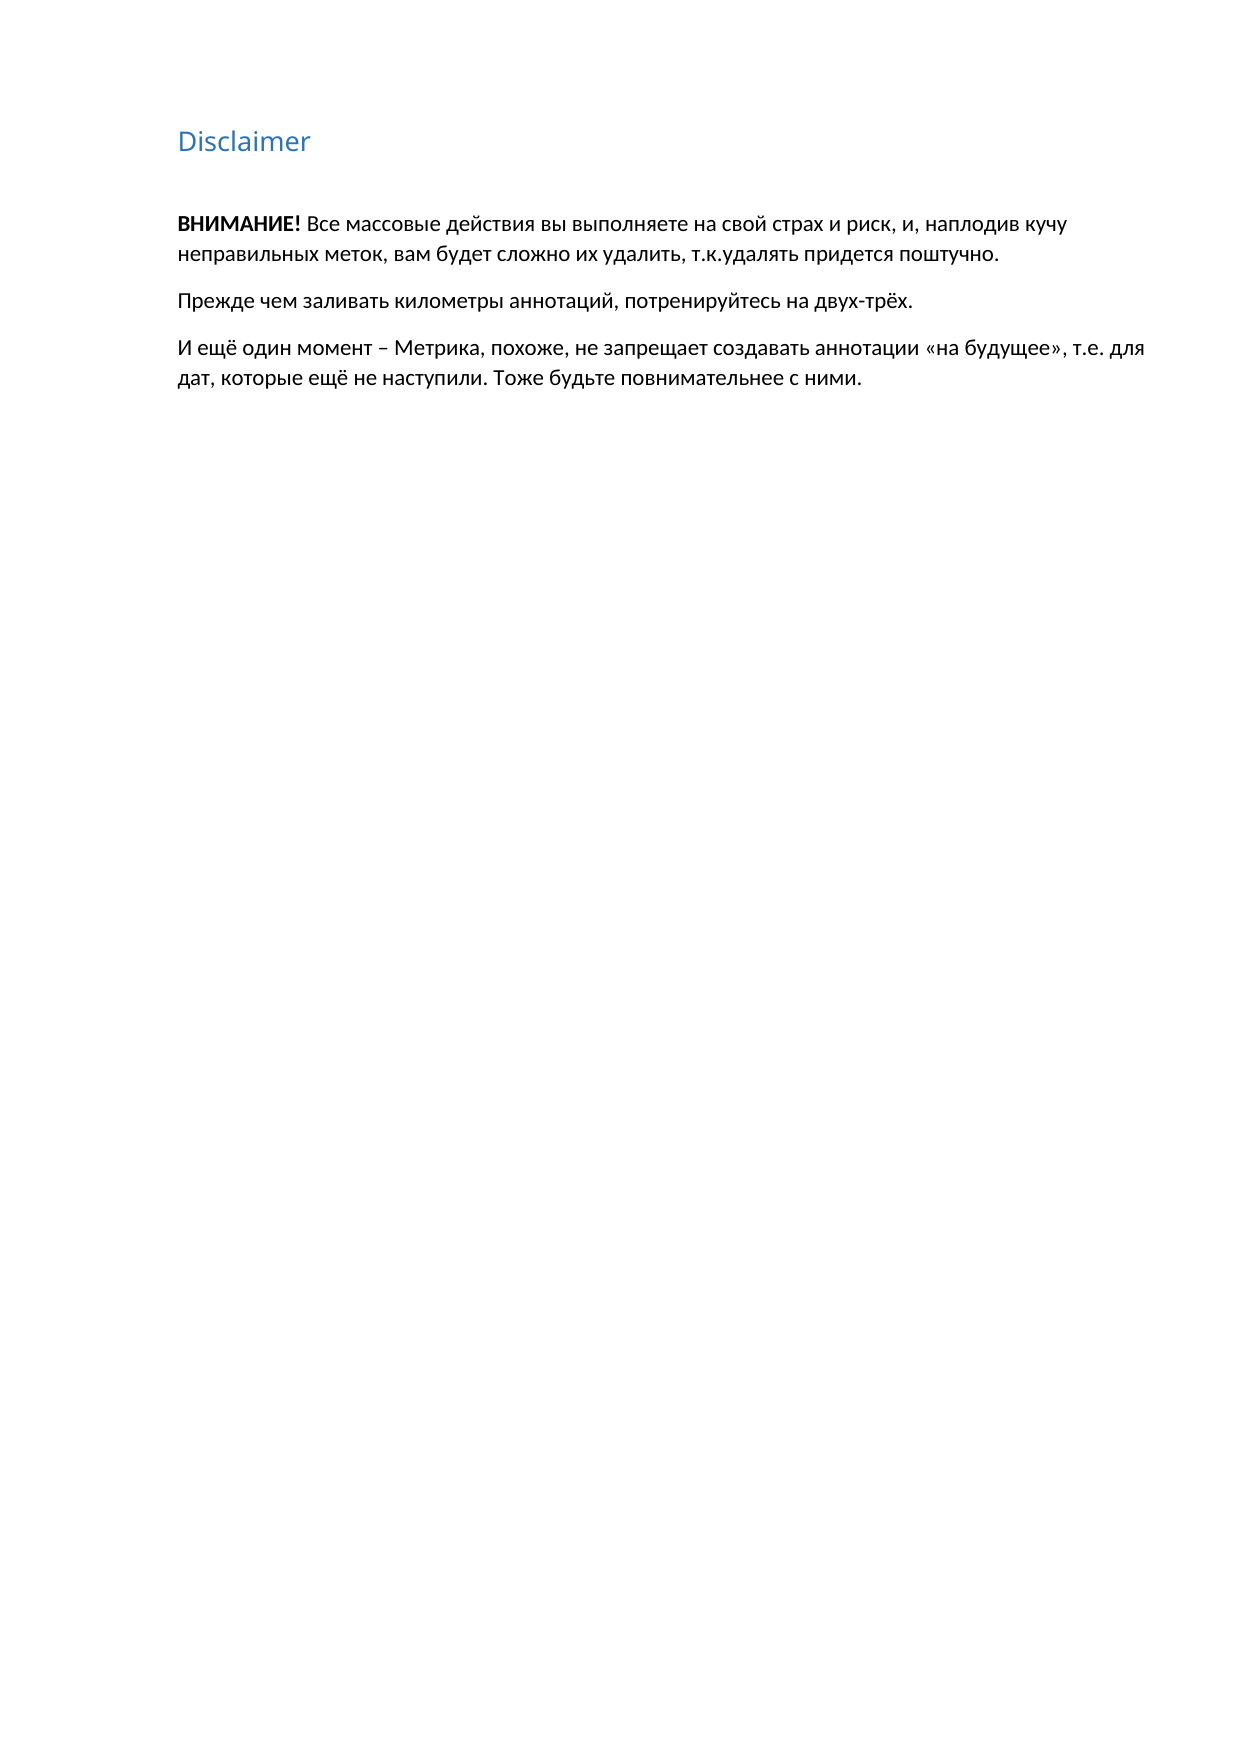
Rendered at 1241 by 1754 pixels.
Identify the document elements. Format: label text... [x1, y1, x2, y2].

text Прежде чем заливать километры аннотаций, потренируйтесь на двух-трёх. [177, 286, 1152, 314]
text И ещё один момент – Метрика, похоже, не запрещает создавать аннотации «на будущее», т.е. для дат, которые ещё не наступили. Тоже будьте повнимательнее с ними. [177, 333, 1152, 391]
subtitle Disclaimer [177, 122, 1152, 159]
text ВНИМАНИЕ! Все массовые действия вы выполняете на свой страх и риск, и, наплодив кучу неправильных меток, вам будет сложно их удалить, т.к.удалять придется поштучно. [177, 209, 1152, 267]
